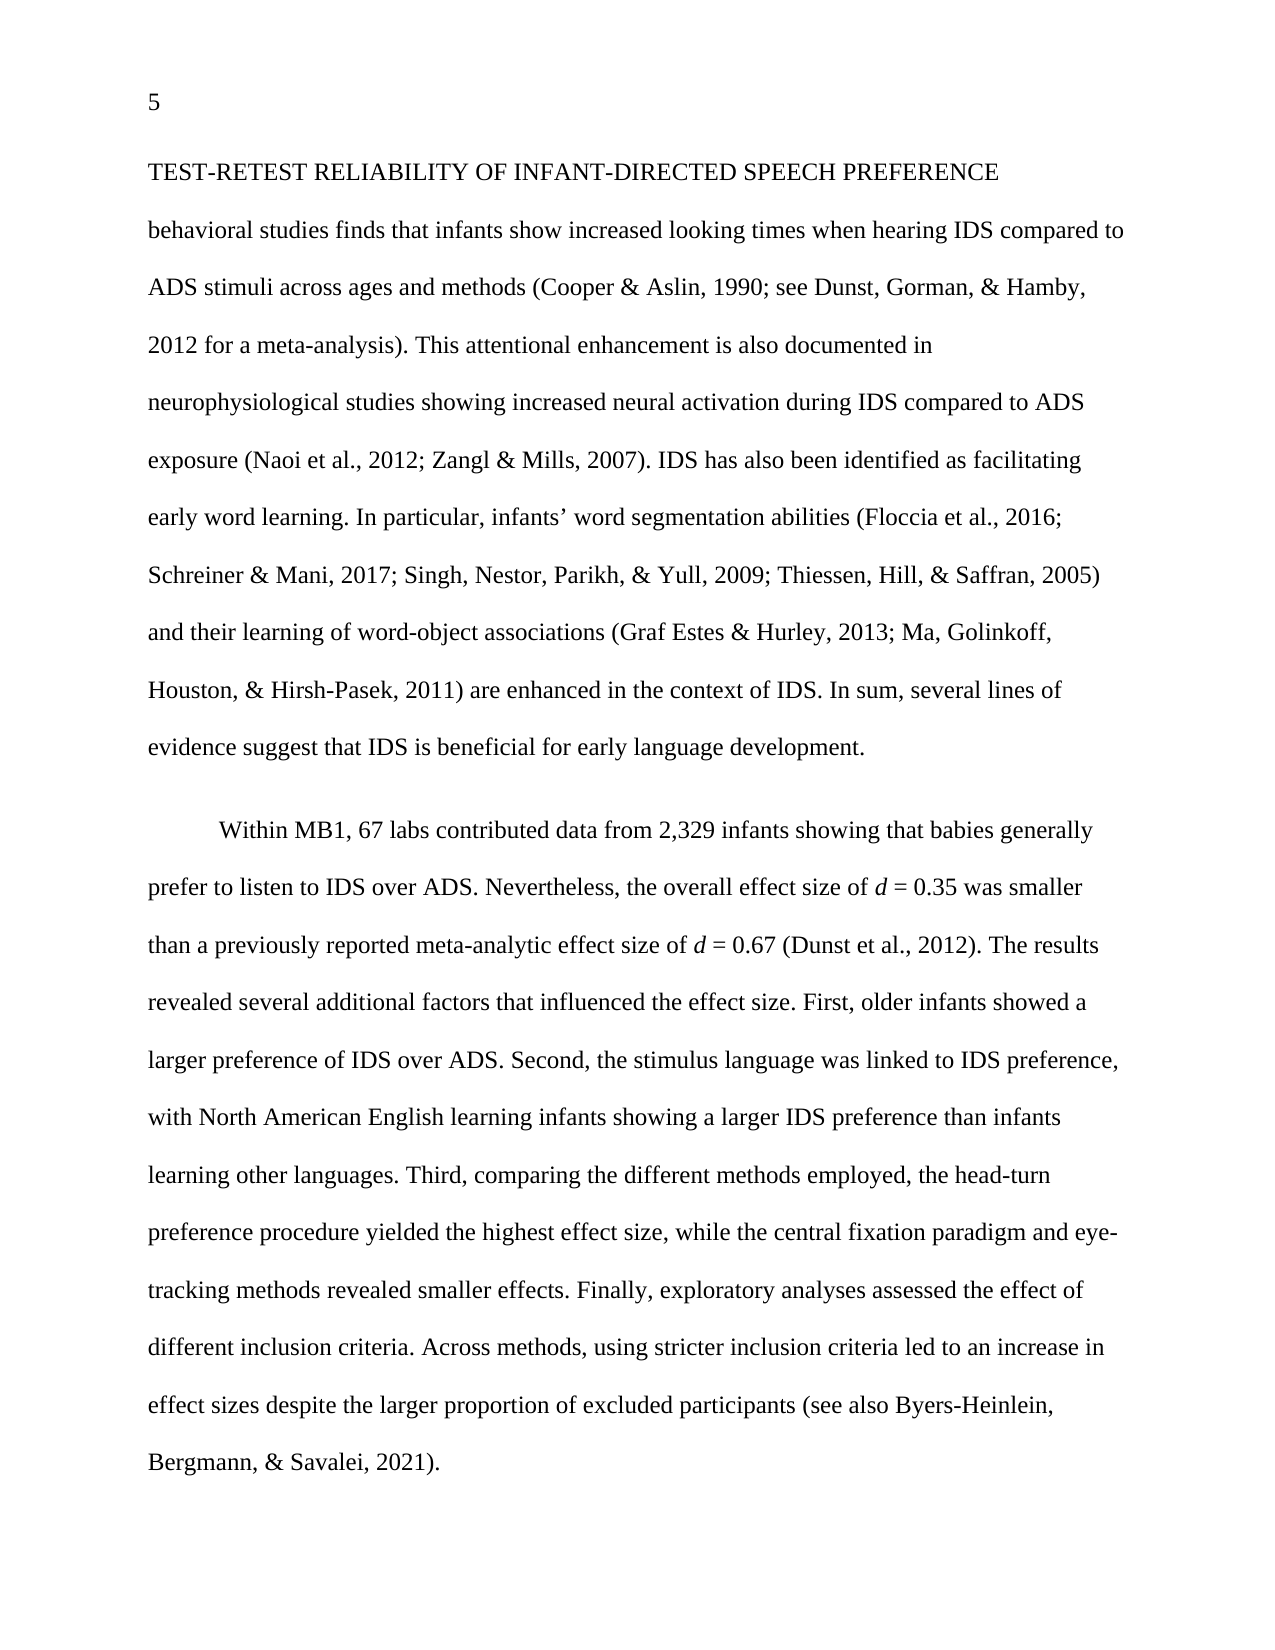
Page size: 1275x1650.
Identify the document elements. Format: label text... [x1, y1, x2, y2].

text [148, 215, 1127, 761]
text Within MB1, 67 labs contributed data from 2,329 infants showing that babies generally prefer to listen to IDS over ADS. Nevertheless, the overall effect size of d = 0.35 was smaller than a previously reported meta-analytic effect size of d = 0.67 (Dunst et al., 2012). The results revealed several additional factors that influenced the effect size. First, older infants showed a larger preference of IDS over ADS. Second, the stimulus language was linked to IDS preference, with North American English learning infants showing a larger IDS preference than infants learning other languages. Third, comparing the different methods employed, the head-turn preference procedure yielded the highest effect size, while the central fixation paradigm and eye-tracking methods revealed smaller effects. Finally, exploratory analyses assessed the effect of different inclusion criteria. Across methods, using stricter inclusion criteria led to an increase in effect sizes despite the larger proportion of excluded participants (see also Byers-Heinlein, Bergmann, & Savalei, 2021). [148, 815, 1127, 1476]
